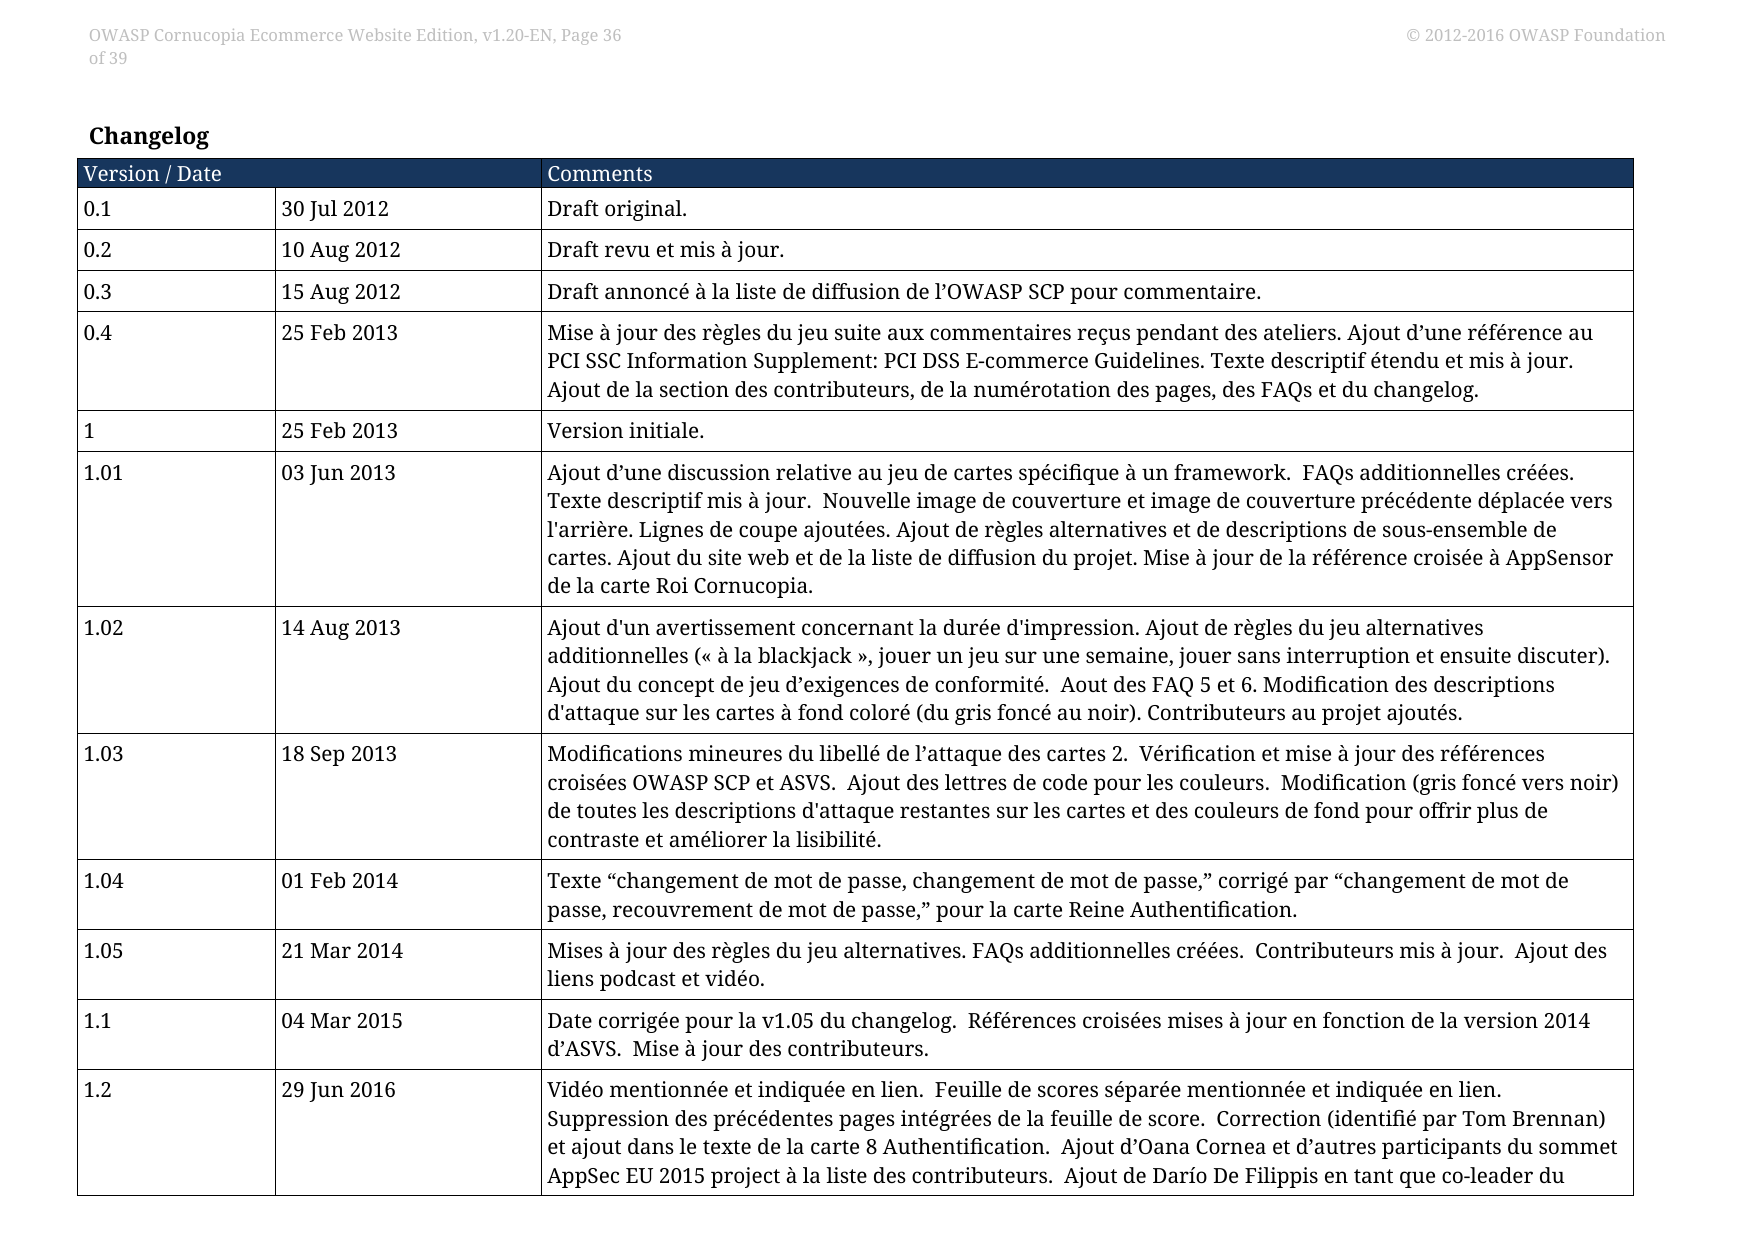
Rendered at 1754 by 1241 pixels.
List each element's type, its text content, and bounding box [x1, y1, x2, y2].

table_header Comments [542, 159, 1633, 187]
table_cell Ajout d’une discussion relative au jeu de cartes spécifique à un framework. FAQs additionnelles créées. Texte descriptif mis à jour. Nouvelle image de couverture et image de couverture précédente déplacée vers l'arrière. Lignes de coupe ajoutées. Ajout de règles alternatives et de descriptions de sous-ensemble de cartes. Ajout du site web et de la liste de diffusion du projet. Mise à jour de la référence croisée à AppSensor de la carte Roi Cornucopia. [542, 452, 1633, 606]
table_cell Date corrigée pour la v1.05 du changelog. Références croisées mises à jour en fonction de la version 2014 d’ASVS. Mise à jour des contributeurs. [542, 1000, 1633, 1069]
table_cell 1.04 [78, 860, 275, 929]
table_cell Draft annoncé à la liste de diffusion de l’OWASP SCP pour commentaire. [542, 271, 1633, 311]
table_cell 0.3 [78, 271, 275, 311]
table_cell Version initiale. [542, 411, 1633, 451]
table_cell 1.03 [78, 734, 275, 859]
table_cell Ajout d'un avertissement concernant la durée d'impression. Ajout de règles du jeu alternatives additionnelles (« à la blackjack », jouer un jeu sur une semaine, jouer sans interruption et ensuite discuter). Ajout du concept de jeu d’exigences de conformité. Aout des FAQ 5 et 6. Modification des descriptions d'attaque sur les cartes à fond coloré (du gris foncé au noir). Contributeurs au projet ajoutés. [542, 607, 1633, 733]
table_cell 21 Mar 2014 [276, 930, 541, 999]
table_cell 25 Feb 2013 [276, 312, 541, 409]
table_cell 0.2 [78, 230, 275, 270]
table_cell Mises à jour des règles du jeu alternatives. FAQs additionnelles créées. Contributeurs mis à jour. Ajout des liens podcast et vidéo. [542, 930, 1633, 999]
table_cell 1.01 [78, 452, 275, 606]
text Changelog [89, 120, 1665, 151]
table_cell 30 Jul 2012 [276, 188, 541, 228]
table_cell Draft revu et mis à jour. [542, 230, 1633, 270]
table_cell 1 [78, 411, 275, 451]
table_cell Modifications mineures du libellé de l’attaque des cartes 2. Vérification et mise à jour des références croisées OWASP SCP et ASVS. Ajout des lettres de code pour les couleurs. Modification (gris foncé vers noir) de toutes les descriptions d'attaque restantes sur les cartes et des couleurs de fond pour offrir plus de contraste et améliorer la lisibilité. [542, 734, 1633, 859]
table_cell Mise à jour des règles du jeu suite aux commentaires reçus pendant des ateliers. Ajout d’une référence au PCI SSC Information Supplement: PCI DSS E-commerce Guidelines. Texte descriptif étendu et mis à jour. Ajout de la section des contributeurs, de la numérotation des pages, des FAQs et du changelog. [542, 312, 1633, 409]
table_cell 29 Jun 2016 [276, 1070, 541, 1195]
table_cell 0.1 [78, 188, 275, 228]
table_cell 03 Jun 2013 [276, 452, 541, 606]
table_cell Texte “changement de mot de passe, changement de mot de passe,” corrigé par “changement de mot de passe, recouvrement de mot de passe,” pour la carte Reine Authentification. [542, 860, 1633, 929]
table_cell 01 Feb 2014 [276, 860, 541, 929]
table_cell 1.2 [78, 1070, 275, 1195]
table_cell 1.1 [78, 1000, 275, 1069]
table_cell 14 Aug 2013 [276, 607, 541, 733]
table_cell 04 Mar 2015 [276, 1000, 541, 1069]
table_cell 1.05 [78, 930, 275, 999]
table_cell 0.4 [78, 312, 275, 409]
table_cell 10 Aug 2012 [276, 230, 541, 270]
table_cell 15 Aug 2012 [276, 271, 541, 311]
table_cell 1.02 [78, 607, 275, 733]
table_cell 25 Feb 2013 [276, 411, 541, 451]
table_header Version / Date [78, 159, 541, 187]
table_cell Draft original. [542, 188, 1633, 228]
table_cell 18 Sep 2013 [276, 734, 541, 859]
